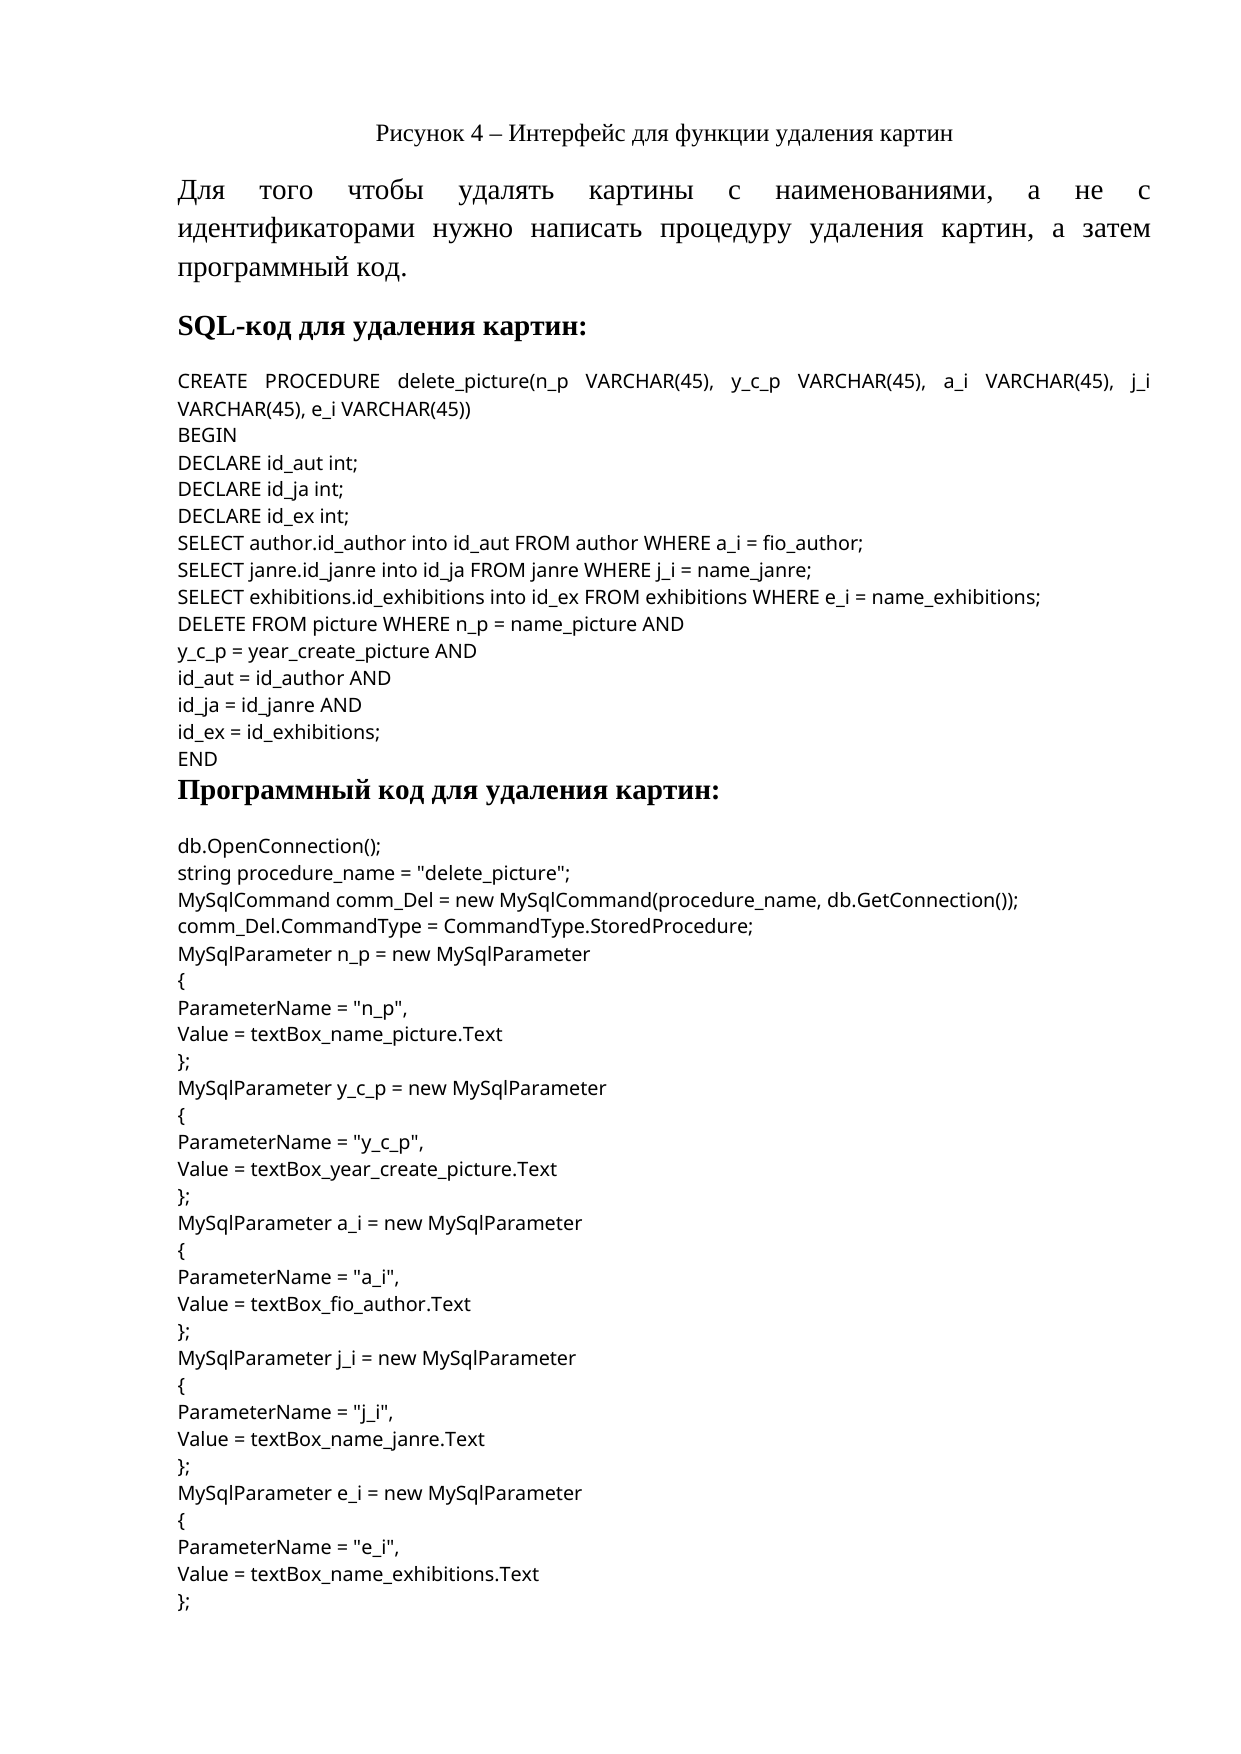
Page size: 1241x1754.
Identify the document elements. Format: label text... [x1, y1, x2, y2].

text y_c_p = year_create_picture AND [177, 638, 1152, 664]
text ParameterName = "j_i", [177, 1398, 1152, 1425]
text comm_Del.CommandType = CommandType.StoredProcedure; [177, 913, 1152, 940]
text DECLARE id_ja int; [177, 476, 1152, 503]
text END [177, 746, 1152, 772]
text DECLARE id_aut int; [177, 449, 1152, 476]
text }; [177, 1048, 1152, 1075]
text MySqlParameter y_c_p = new MySqlParameter [177, 1075, 1152, 1102]
text SELECT janre.id_janre into id_ja FROM janre WHERE j_i = name_janre; [177, 557, 1152, 584]
text Для того чтобы удалять картины с наименованиями, а не с идентификаторами нужно написать процедуру удаления картин, а затем программный код. [177, 172, 1152, 283]
text ParameterName = "e_i", [177, 1533, 1152, 1560]
text }; [177, 1317, 1152, 1344]
text Value = textBox_name_picture.Text [177, 1021, 1152, 1048]
text SELECT author.id_author into id_aut FROM author WHERE a_i = fio_author; [177, 530, 1152, 557]
text MySqlParameter j_i = new MySqlParameter [177, 1344, 1152, 1371]
text MySqlParameter n_p = new MySqlParameter [177, 940, 1152, 967]
text SQL-код для удаления картин: [177, 308, 1152, 342]
text }; [177, 1183, 1152, 1209]
text MySqlParameter e_i = new MySqlParameter [177, 1479, 1152, 1506]
text db.OpenConnection(); [177, 832, 1152, 859]
text MySqlCommand comm_Del = new MySqlCommand(procedure_name, db.GetConnection()); [177, 886, 1152, 913]
text ParameterName = "a_i", [177, 1263, 1152, 1291]
text CREATE PROCEDURE delete_picture(n_p VARCHAR(45), y_c_p VARCHAR(45), a_i VARCHAR(45), j_i VARCHAR(45), e_i VARCHAR(45)) [177, 368, 1152, 422]
text { [177, 967, 1152, 994]
text Программный код для удаления картин: [177, 772, 1152, 806]
text BEGIN [177, 422, 1152, 449]
text ParameterName = "n_p", [177, 994, 1152, 1021]
text string procedure_name = "delete_picture"; [177, 859, 1152, 886]
text Value = textBox_name_janre.Text [177, 1425, 1152, 1452]
text }; [177, 1587, 1152, 1614]
text }; [177, 1452, 1152, 1479]
text { [177, 1506, 1152, 1533]
text Рисунок 4 – Интерфейс для функции удаления картин [177, 118, 1152, 147]
text { [177, 1237, 1152, 1263]
text DELETE FROM picture WHERE n_p = name_picture AND [177, 611, 1152, 638]
text { [177, 1371, 1152, 1398]
text { [177, 1102, 1152, 1129]
text ParameterName = "y_c_p", [177, 1129, 1152, 1156]
text Value = textBox_fio_author.Text [177, 1291, 1152, 1317]
text Value = textBox_year_create_picture.Text [177, 1156, 1152, 1183]
text DECLARE id_ex int; [177, 503, 1152, 530]
text id_aut = id_author AND [177, 664, 1152, 692]
text id_ja = id_janre AND [177, 692, 1152, 718]
text MySqlParameter a_i = new MySqlParameter [177, 1209, 1152, 1237]
text Value = textBox_name_exhibitions.Text [177, 1560, 1152, 1587]
text id_ex = id_exhibitions; [177, 718, 1152, 746]
text SELECT exhibitions.id_exhibitions into id_ex FROM exhibitions WHERE e_i = name_exhibitions; [177, 584, 1152, 611]
